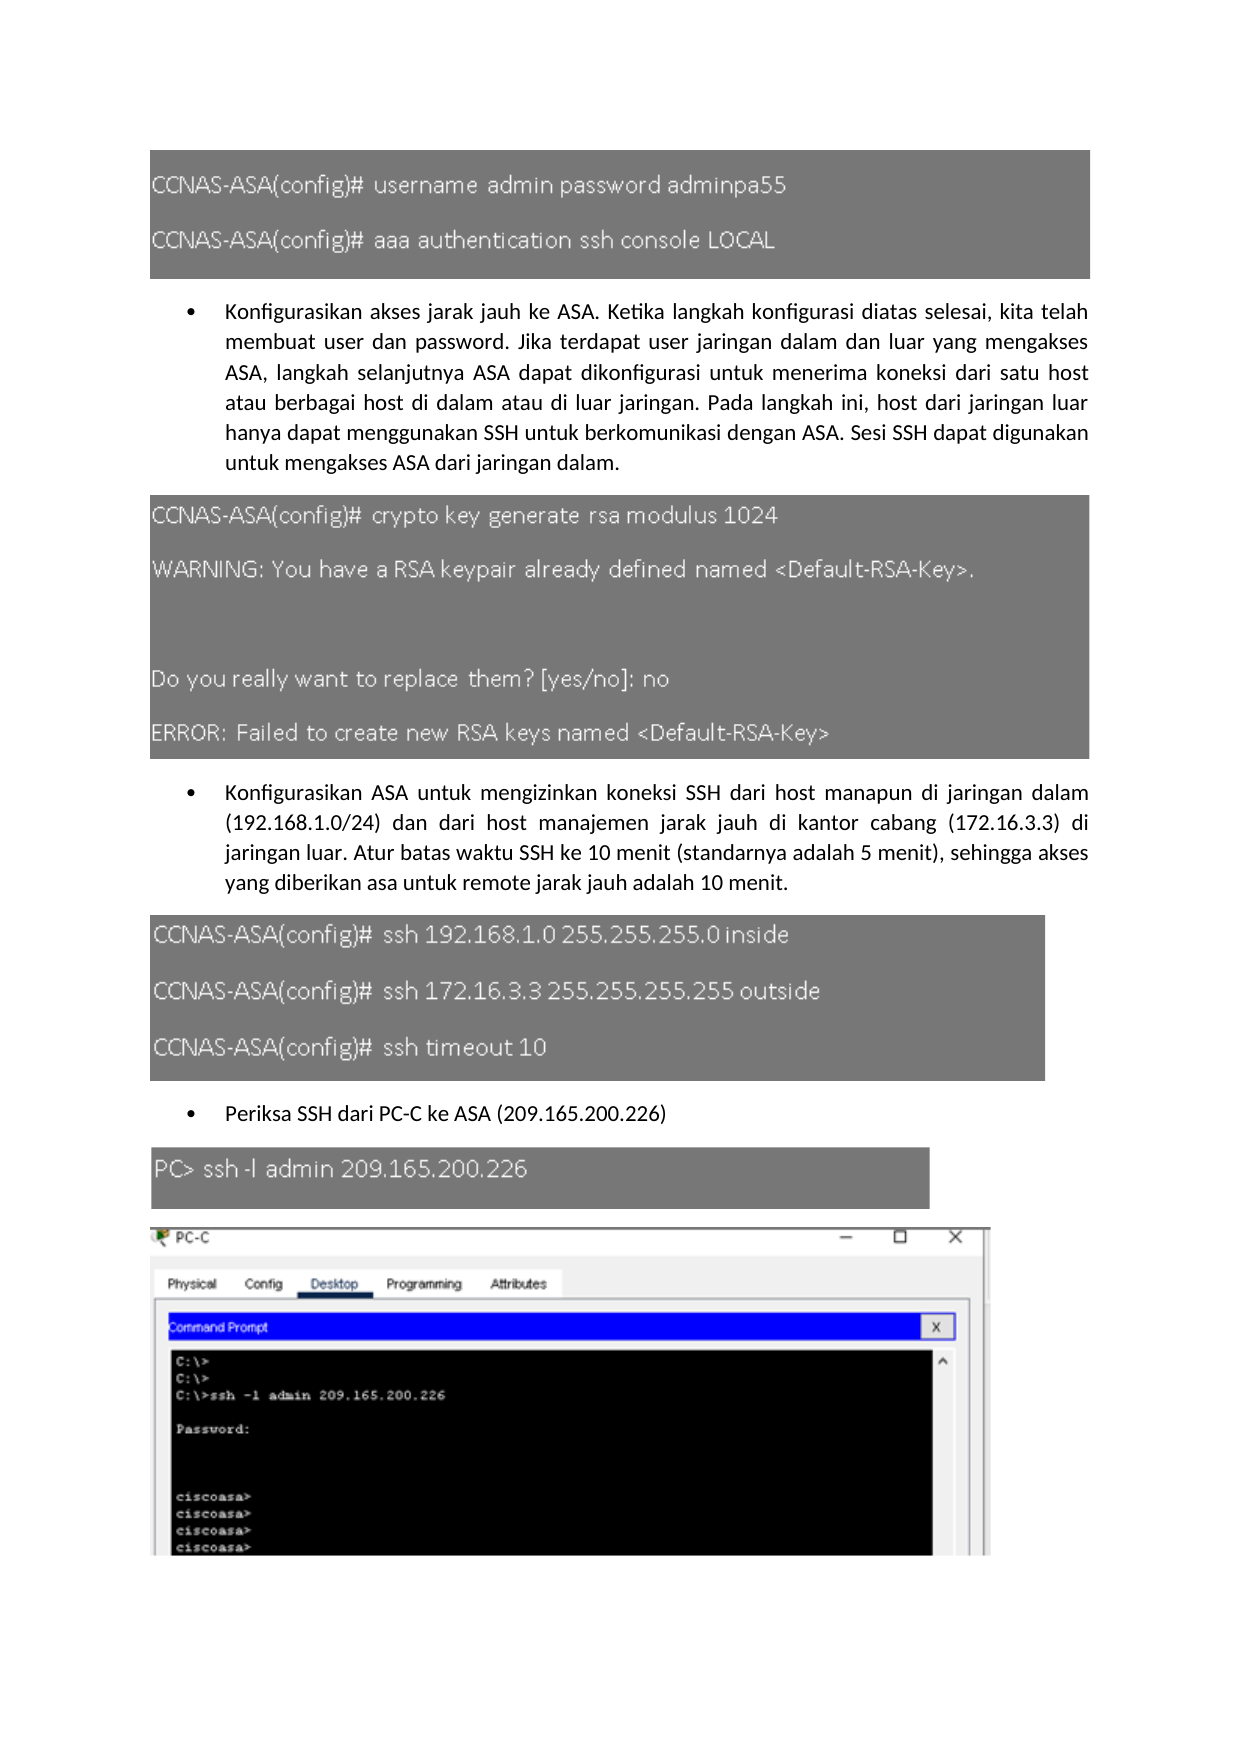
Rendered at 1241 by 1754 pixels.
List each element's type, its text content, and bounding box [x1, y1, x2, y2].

list Periksa SSH dari PC-C ke ASA (209.165.200.226) [187, 1099, 1090, 1128]
picture [150, 1146, 930, 1209]
picture [150, 495, 1091, 759]
picture [150, 1227, 991, 1559]
picture [150, 150, 1091, 279]
picture [150, 915, 1046, 1081]
list Konfigurasikan akses jarak jauh ke ASA. Ketika langkah konfigurasi diatas selesai, kita telah membuat user dan password. Jika terdapat user jaringan dalam dan luar yang mengakses ASA, langkah selanjutnya ASA dapat dikonfigurasi untuk menerima koneksi dari satu host atau berbagai host di dalam atau di luar jaringan. Pada langkah ini, host dari jaringan luar hanya dapat menggunakan SSH untuk berkomunikasi dengan ASA. Sesi SSH dapat digunakan untuk mengakses ASA dari jaringan dalam. [187, 297, 1090, 476]
list Konfigurasikan ASA untuk mengizinkan koneksi SSH dari host manapun di jaringan dalam (192.168.1.0/24) dan dari host manajemen jarak jauh di kantor cabang (172.16.3.3) di jaringan luar. Atur batas waktu SSH ke 10 menit (standarnya adalah 5 menit), sehingga akses yang diberikan asa untuk remote jarak jauh adalah 10 menit. [187, 778, 1090, 896]
